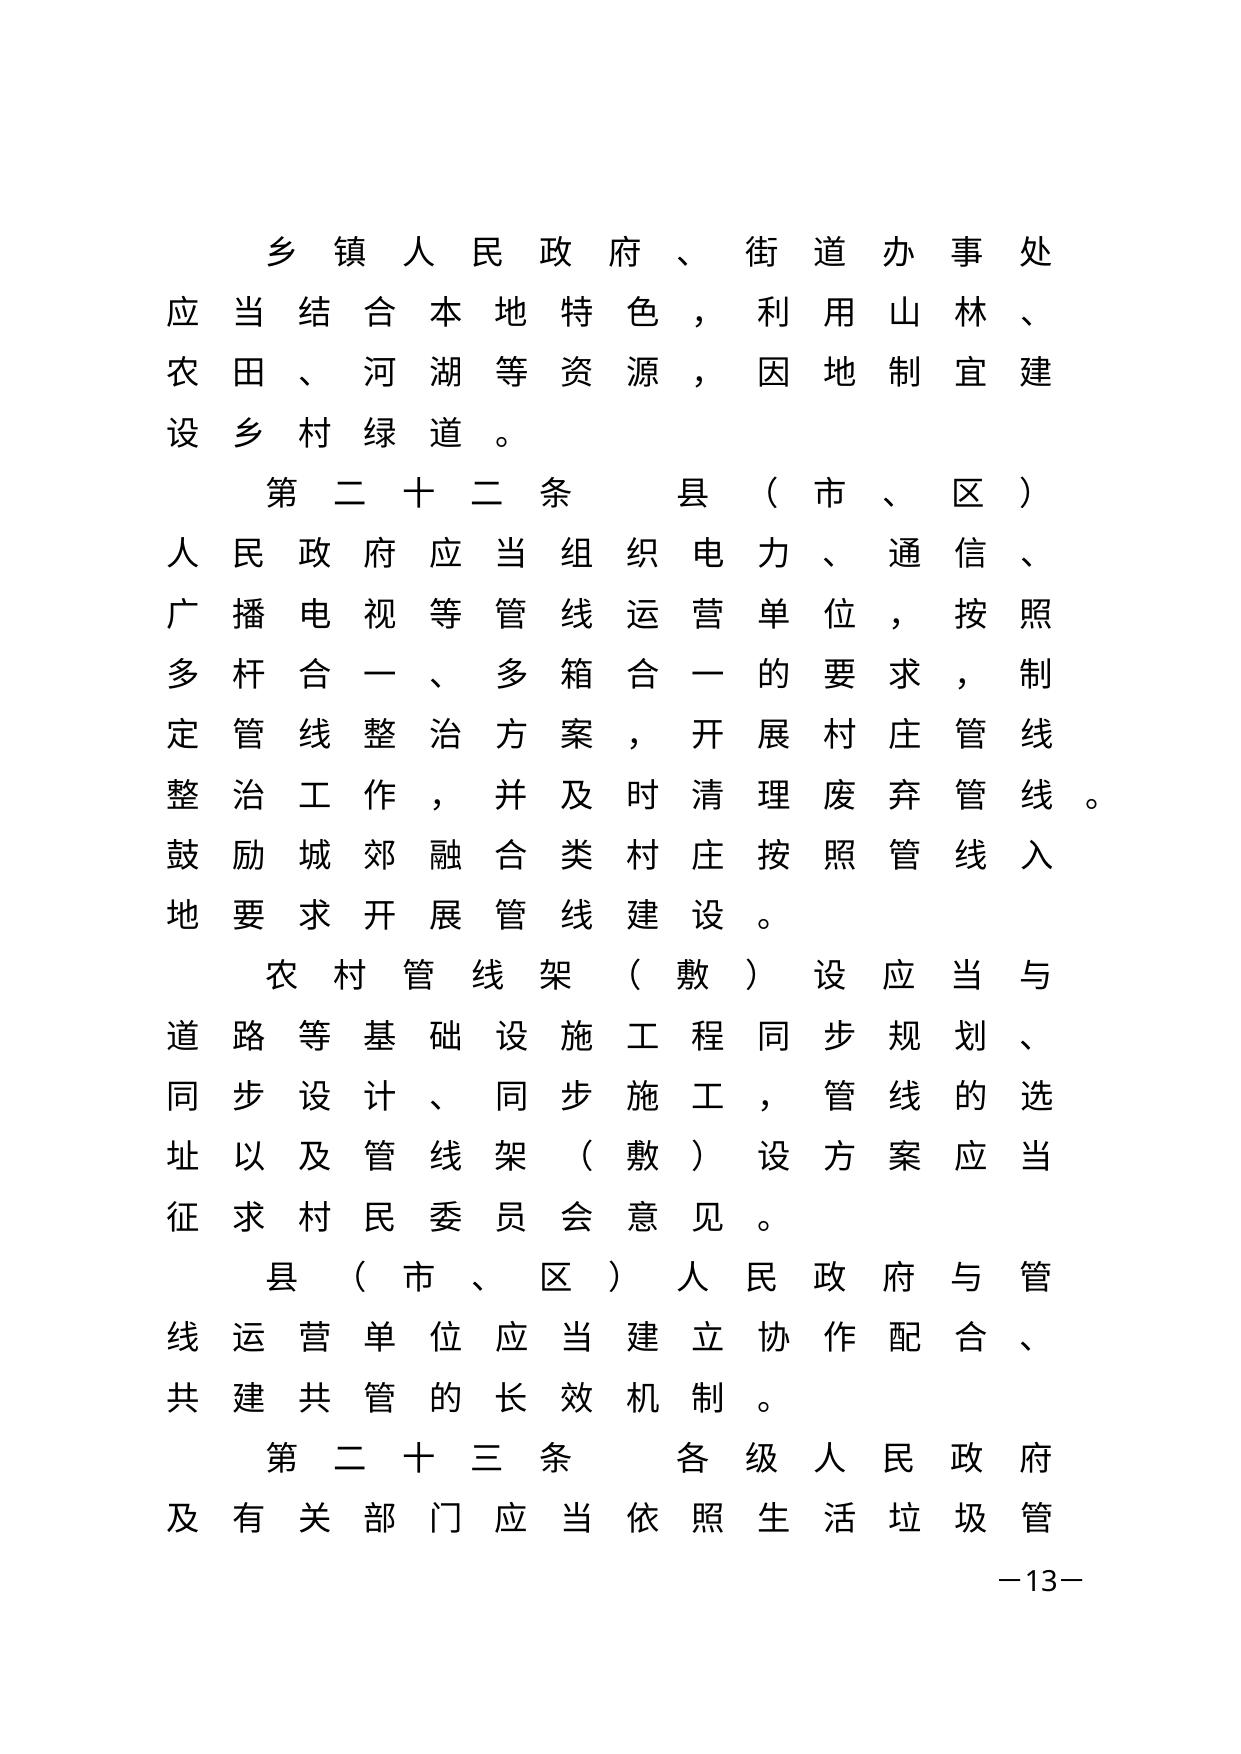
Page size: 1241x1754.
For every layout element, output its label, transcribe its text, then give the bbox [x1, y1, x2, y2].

text 第二十三条 各级人民政府及有关部门应当依照生活垃圾管理相关法律、法规规定，按照城乡统筹的原则健全“户分类、村收集、镇运输、县处置”的农村生活垃圾管理体系，加强再生资源回收利用服务网络建设，实现生活垃圾减量化、资源化和无害化处置。 [167, 1426, 1085, 1546]
text 县（市、区）人民政府与管线运营单位应当建立协作配合、共建共管的长效机制。 [167, 1245, 1085, 1426]
text 第二十二条 县（市、区）人民政府应当组织电力、通信、广播电视等管线运营单位，按照多杆合一、多箱合一的要求，制定管线整治方案，开展村庄管线整治工作，并及时清理废弃管线。鼓励城郊融合类村庄按照管线入地要求开展管线建设。 [167, 461, 1085, 943]
text 乡镇人民政府、街道办事处应当结合本地特色，利用山林、农田、河湖等资源，因地制宜建设乡村绿道。 [167, 219, 1085, 461]
text 农村管线架（敷）设应当与道路等基础设施工程同步规划、同步设计、同步施工，管线的选址以及管线架（敷）设方案应当征求村民委员会意见。 [167, 943, 1085, 1245]
